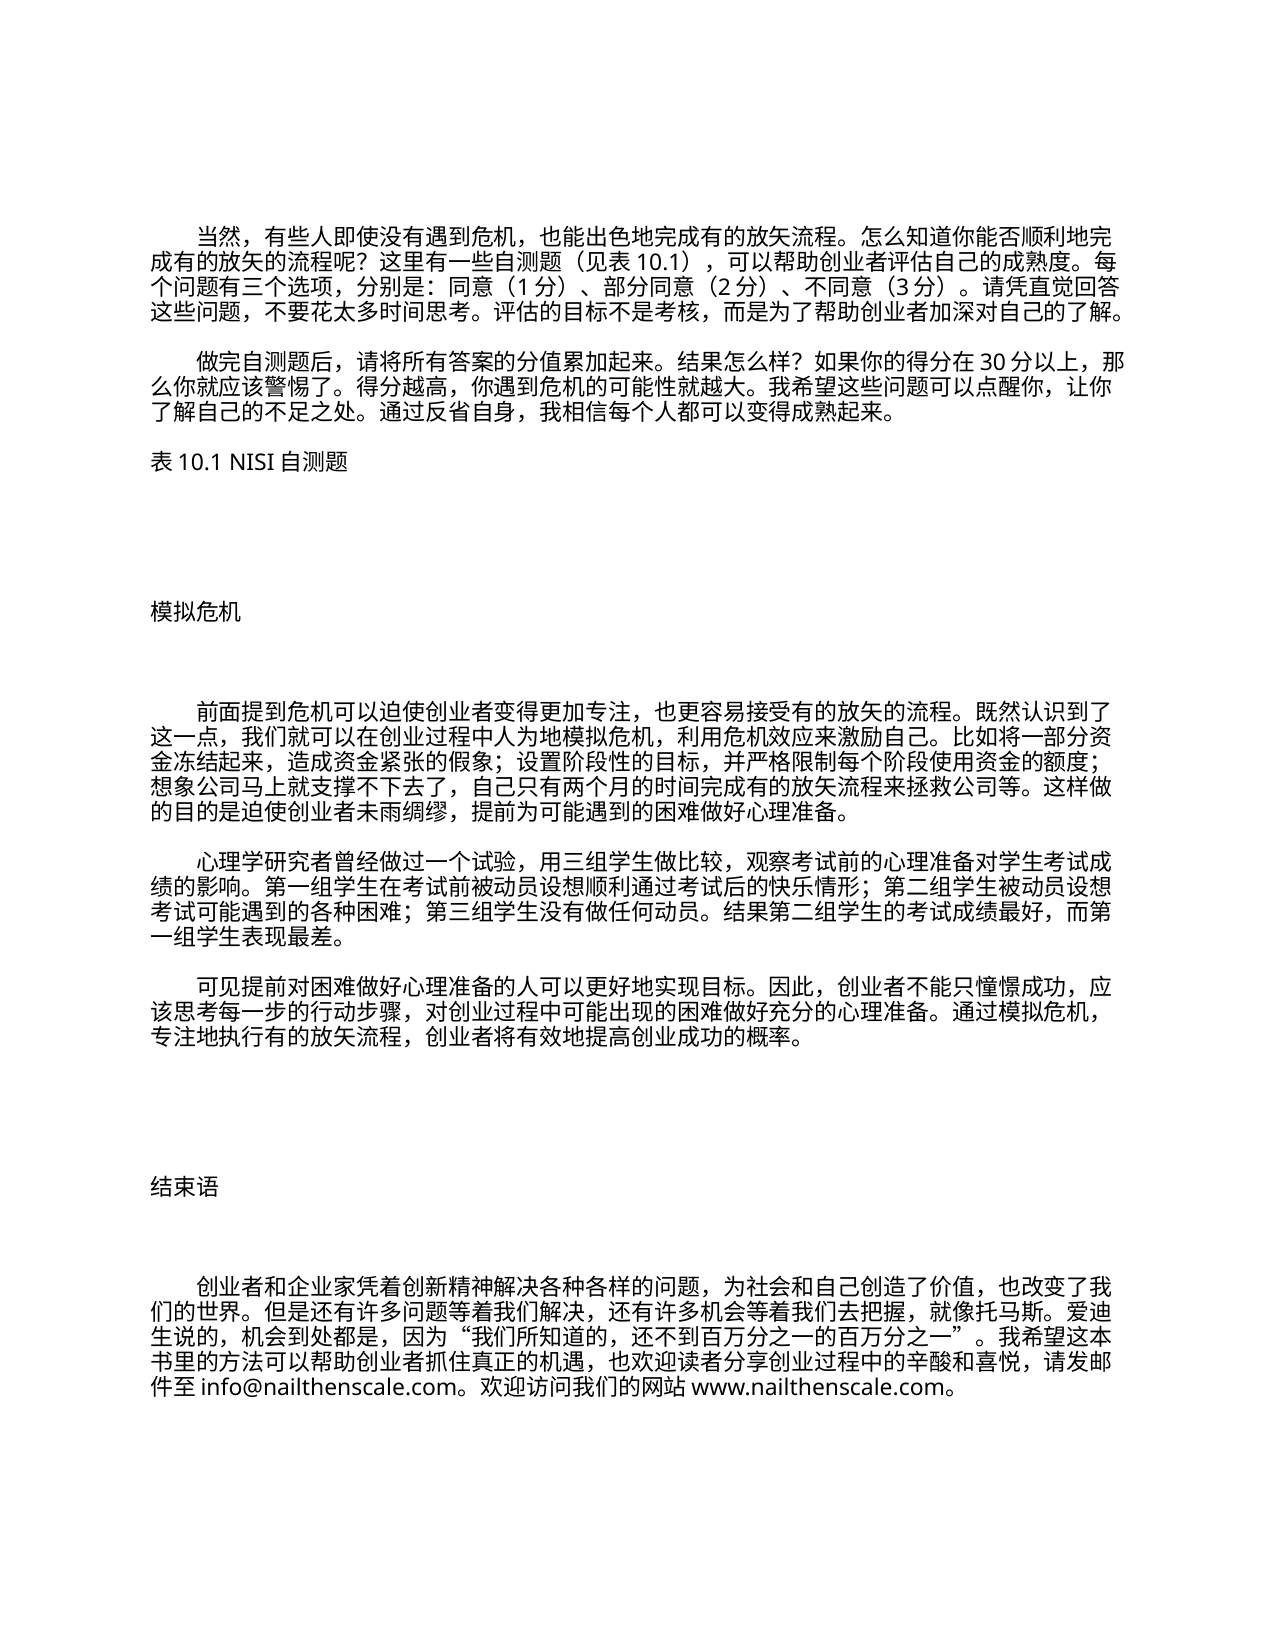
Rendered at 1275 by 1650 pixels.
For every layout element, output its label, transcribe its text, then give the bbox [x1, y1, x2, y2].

text 模拟危机 [150, 600, 1125, 625]
text 结束语 [150, 1175, 1125, 1200]
text 心理学研究者曾经做过一个试验，用三组学生做比较，观察考试前的心理准备对学生考试成绩的影响。第一组学生在考试前被动员设想顺利通过考试后的快乐情形；第二组学生被动员设想考试可能遇到的各种困难；第三组学生没有做任何动员。结果第二组学生的考试成绩最好，而第一组学生表现最差。 [150, 850, 1125, 950]
text 创业者和企业家凭着创新精神解决各种各样的问题，为社会和自己创造了价值，也改变了我们的世界。但是还有许多问题等着我们解决，还有许多机会等着我们去把握，就像托马斯。爱迪生说的，机会到处都是，因为“我们所知道的，还不到百万分之一的百万分之一”。我希望这本书里的方法可以帮助创业者抓住真正的机遇，也欢迎读者分享创业过程中的辛酸和喜悦，请发邮件至info@nailthenscale.com。欢迎访问我们的网站www.nailthenscale.com。 [150, 1275, 1125, 1400]
text 前面提到危机可以迫使创业者变得更加专注，也更容易接受有的放矢的流程。既然认识到了这一点，我们就可以在创业过程中人为地模拟危机，利用危机效应来激励自己。比如将一部分资金冻结起来，造成资金紧张的假象；设置阶段性的目标，并严格限制每个阶段使用资金的额度；想象公司马上就支撑不下去了，自己只有两个月的时间完成有的放矢流程来拯救公司等。这样做的目的是迫使创业者未雨绸缪，提前为可能遇到的困难做好心理准备。 [150, 700, 1125, 825]
text 可见提前对困难做好心理准备的人可以更好地实现目标。因此，创业者不能只憧憬成功，应该思考每一步的行动步骤，对创业过程中可能出现的困难做好充分的心理准备。通过模拟危机，专注地执行有的放矢流程，创业者将有效地提高创业成功的概率。 [150, 975, 1125, 1050]
text 表10.1 NISI自测题 [150, 450, 1125, 475]
text 当然，有些人即使没有遇到危机，也能出色地完成有的放矢流程。怎么知道你能否顺利地完成有的放矢的流程呢？这里有一些自测题（见表10.1），可以帮助创业者评估自己的成熟度。每个问题有三个选项，分别是：同意（1分）、部分同意（2分）、不同意（3分）。请凭直觉回答这些问题，不要花太多时间思考。评估的目标不是考核，而是为了帮助创业者加深对自己的了解。 [150, 225, 1125, 325]
text 做完自测题后，请将所有答案的分值累加起来。结果怎么样？如果你的得分在30分以上，那么你就应该警惕了。得分越高，你遇到危机的可能性就越大。我希望这些问题可以点醒你，让你了解自己的不足之处。通过反省自身，我相信每个人都可以变得成熟起来。 [150, 350, 1125, 425]
